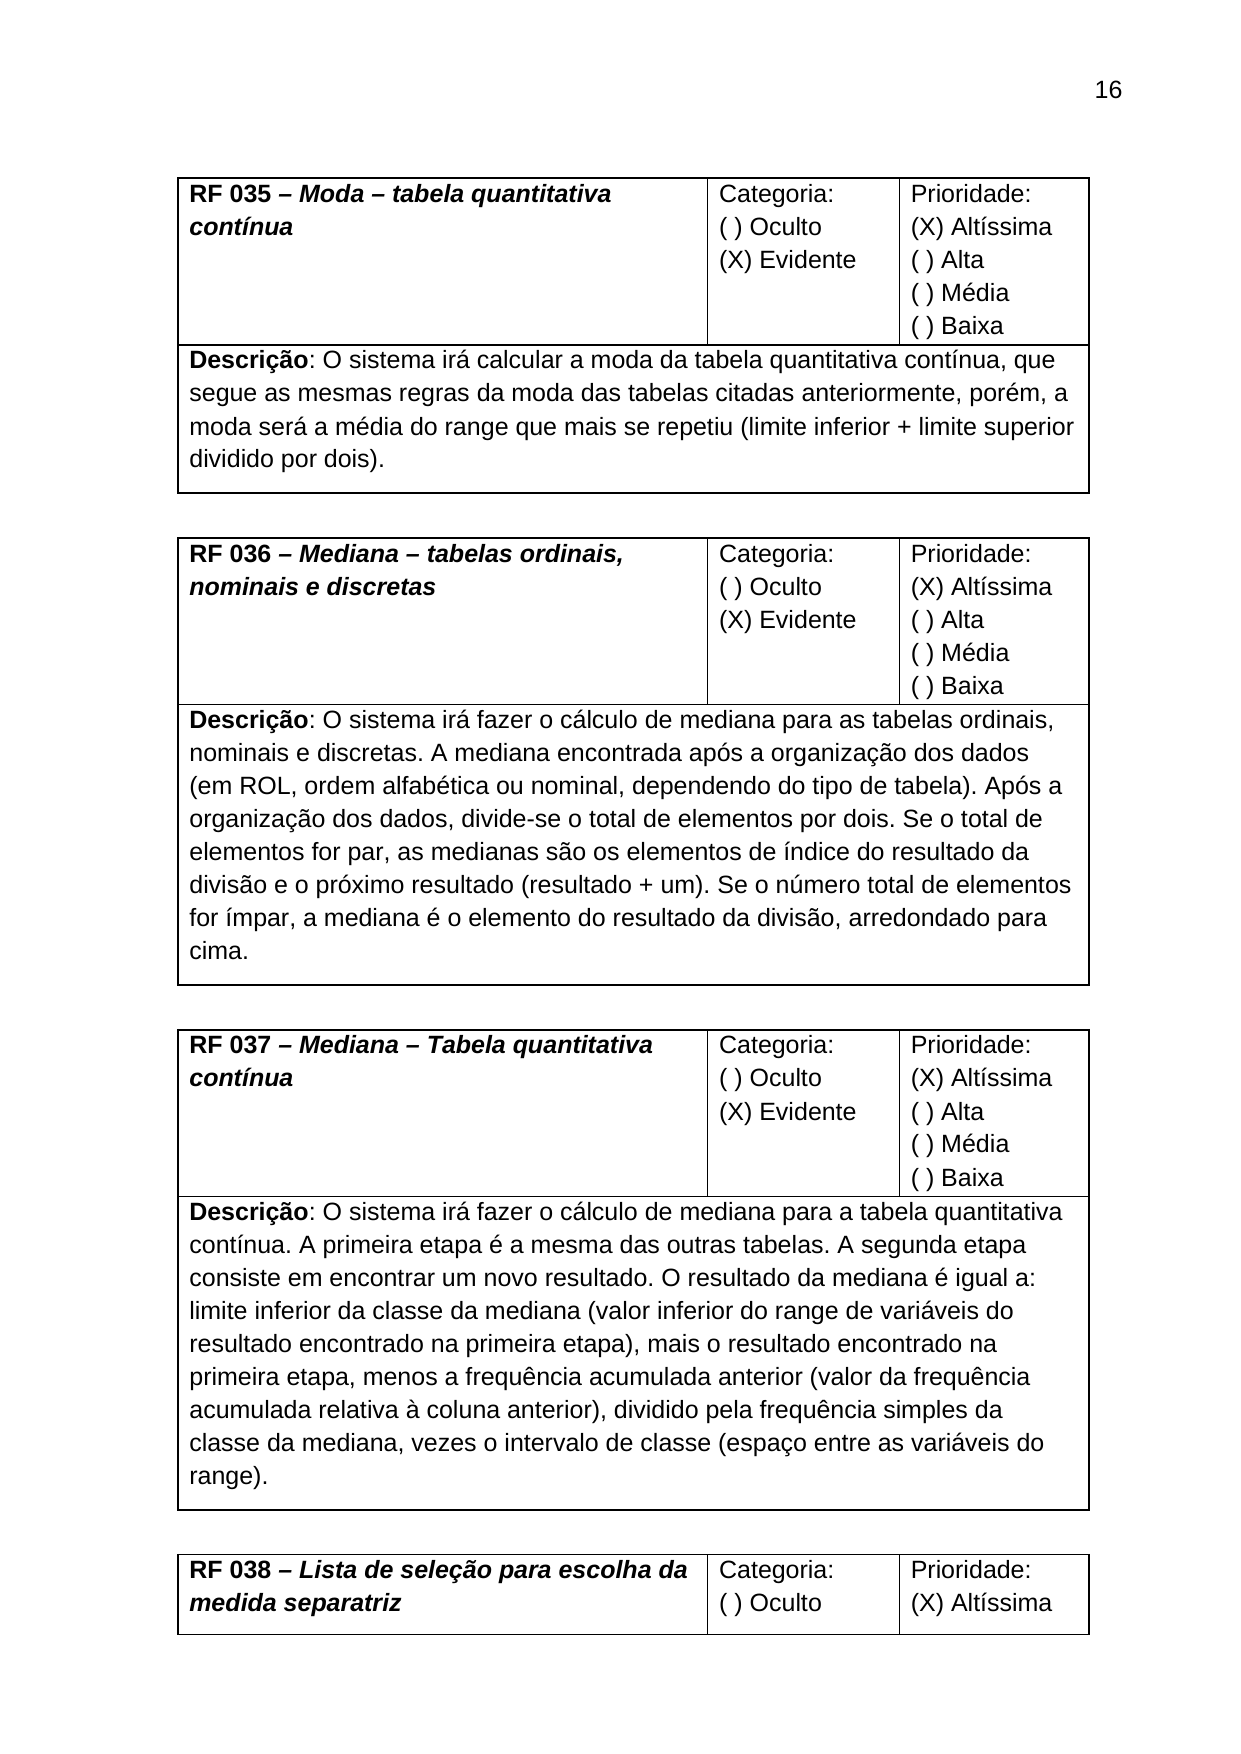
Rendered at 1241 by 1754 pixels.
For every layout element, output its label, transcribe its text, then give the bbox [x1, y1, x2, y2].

table_cell Descrição: O sistema irá fazer o cálculo de mediana para a tabela quantitativa contínua. A primeira etapa é a mesma das outras tabelas. A segunda etapa consiste em encontrar um novo resultado. O resultado da mediana é igual a: limite inferior da classe da mediana (valor inferior do range de variáveis do resultado encontrado na primeira etapa), mais o resultado encontrado na primeira etapa, menos a frequência acumulada anterior (valor da frequência acumulada relativa à coluna anterior), dividido pela frequência simples da classe da mediana, vezes o intervalo de classe (espaço entre as variáveis do range). [179, 1197, 1088, 1509]
table_header Prioridade: (X) Altíssima ( ) Alta ( ) Média ( ) Baixa [900, 1555, 1088, 1634]
table_header Categoria: ( ) Oculto (X) Evidente [708, 179, 899, 344]
table_header Categoria: ( ) Oculto (X) Evidente [708, 539, 899, 704]
table_header Categoria: ( ) Oculto (X) Evidente [708, 1555, 899, 1634]
table_header RF 038 – Lista de seleção para escolha da medida separatriz [179, 1555, 707, 1634]
table_header RF 037 – Mediana – Tabela quantitativa contínua [179, 1031, 707, 1196]
table_header Prioridade: (X) Altíssima ( ) Alta ( ) Média ( ) Baixa [900, 179, 1088, 344]
table_header Prioridade: (X) Altíssima ( ) Alta ( ) Média ( ) Baixa [900, 1031, 1088, 1196]
table_header RF 036 – Mediana – tabelas ordinais, nominais e discretas [179, 539, 707, 704]
table_cell Descrição: O sistema irá fazer o cálculo de mediana para as tabelas ordinais, nominais e discretas. A mediana encontrada após a organização dos dados (em ROL, ordem alfabética ou nominal, dependendo do tipo de tabela). Após a organização dos dados, divide-se o total de elementos por dois. Se o total de elementos for par, as medianas são os elementos de índice do resultado da divisão e o próximo resultado (resultado + um). Se o número total de elementos for ímpar, a mediana é o elemento do resultado da divisão, arredondado para cima. [179, 705, 1088, 984]
table_cell Descrição: O sistema irá calcular a moda da tabela quantitativa contínua, que segue as mesmas regras da moda das tabelas citadas anteriormente, porém, a moda será a média do range que mais se repetiu (limite inferior + limite superior dividido por dois). [179, 346, 1088, 492]
table_header Categoria: ( ) Oculto (X) Evidente [708, 1031, 899, 1196]
table_header RF 035 – Moda – tabela quantitativa contínua [179, 179, 707, 344]
table_header Prioridade: (X) Altíssima ( ) Alta ( ) Média ( ) Baixa [900, 539, 1088, 704]
